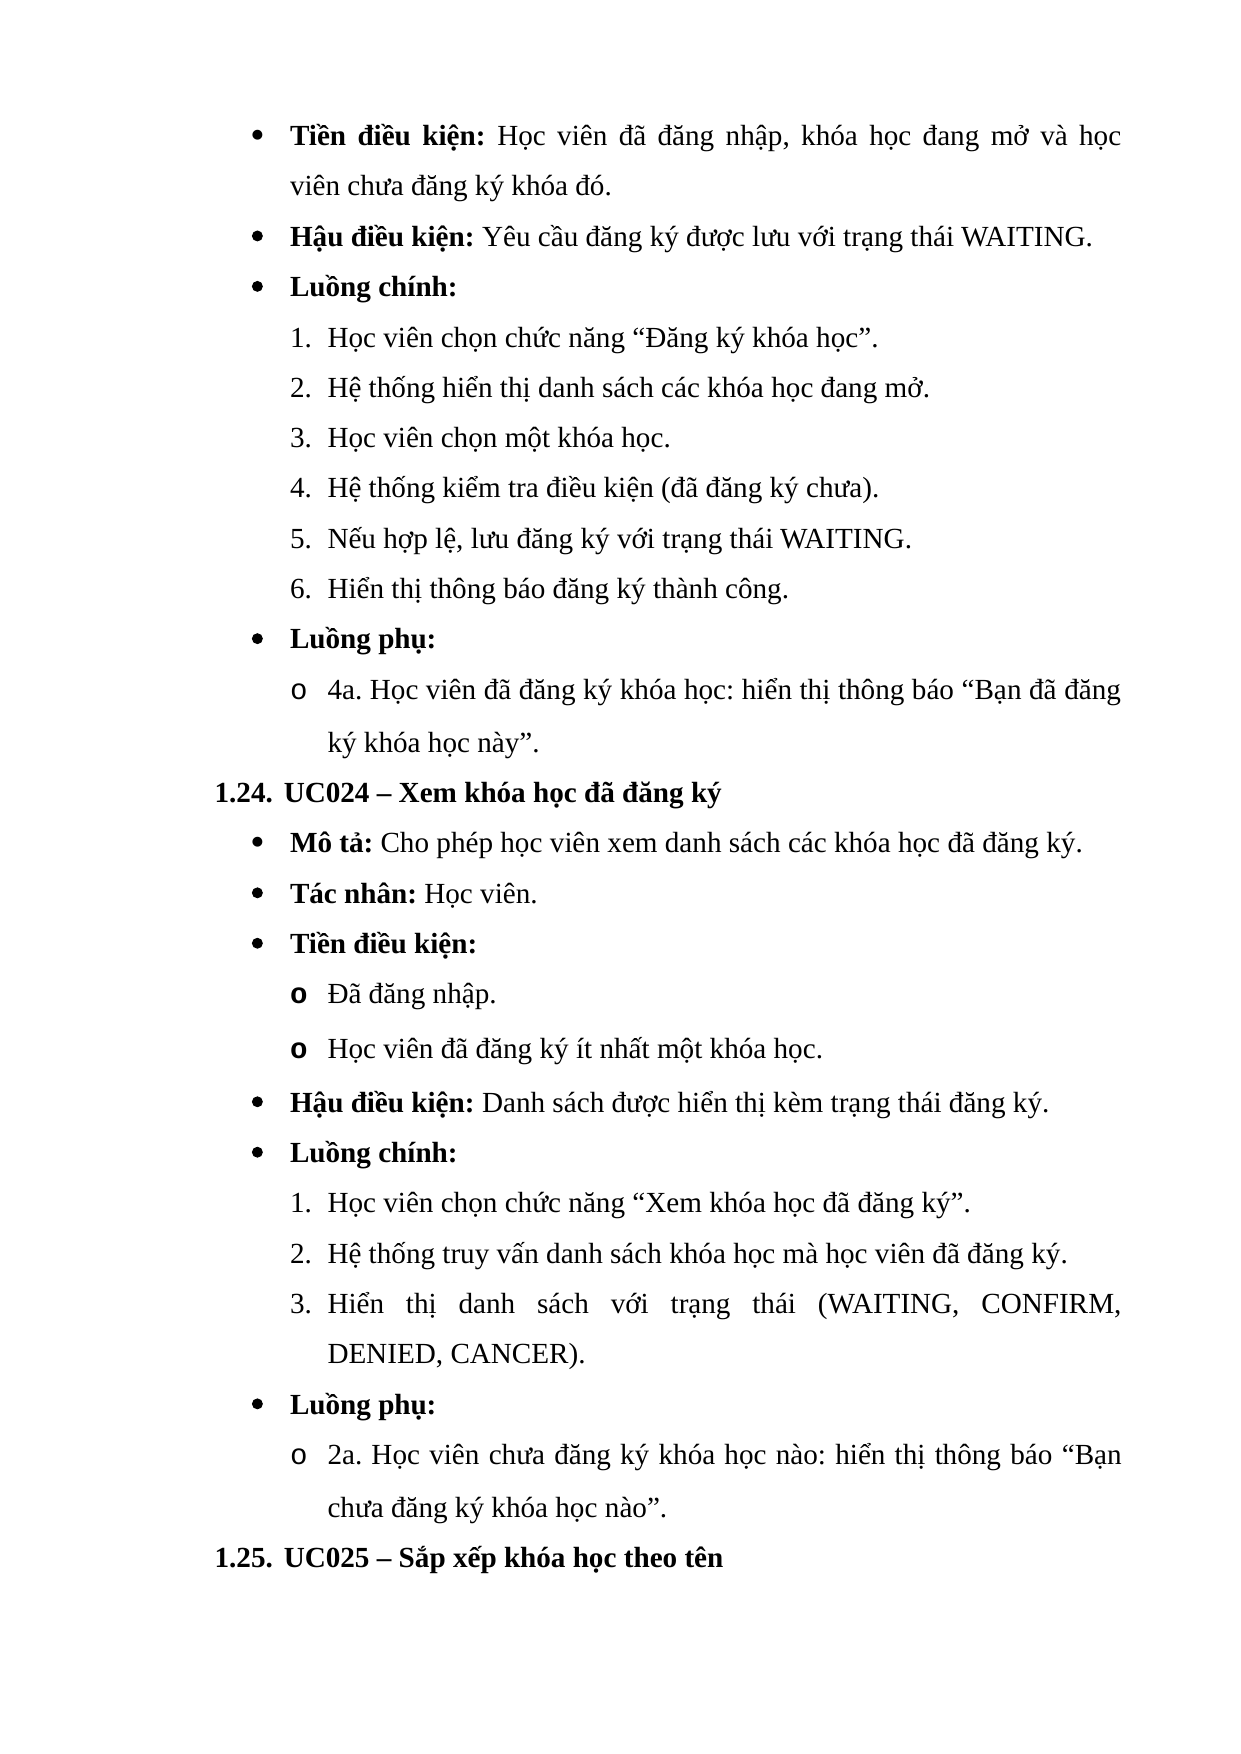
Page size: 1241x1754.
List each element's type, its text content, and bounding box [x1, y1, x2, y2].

list Học viên chọn chức năng “Đăng ký khóa học”. [290, 320, 1122, 353]
list 2a. Học viên chưa đăng ký khóa học nào: hiển thị thông báo “Bạn chưa đăng ký khóa học nào”. [290, 1437, 1122, 1524]
list Luồng chính: [252, 1135, 1122, 1169]
list Học viên đã đăng ký ít nhất một khóa học. [290, 1031, 1122, 1067]
list Hậu điều kiện: Yêu cầu đăng ký được lưu với trạng thái WAITING. [252, 219, 1122, 252]
list Mô tả: Cho phép học viên xem danh sách các khóa học đã đăng ký. [252, 825, 1122, 859]
list Học viên chọn một khóa học. [290, 420, 1122, 454]
list Hệ thống truy vấn danh sách khóa học mà học viên đã đăng ký. [290, 1236, 1122, 1269]
list Học viên chọn chức năng “Xem khóa học đã đăng ký”. [290, 1186, 1122, 1219]
list Luồng phụ: [252, 622, 1122, 655]
list UC025 – Sắp xếp khóa học theo tên [214, 1540, 1122, 1574]
list Nếu hợp lệ, lưu đăng ký với trạng thái WAITING. [290, 521, 1122, 554]
list Tiền điều kiện: [252, 926, 1122, 960]
list Luồng chính: [252, 269, 1122, 303]
list Hiển thị danh sách với trạng thái (WAITING, CONFIRM, DENIED, CANCER). [290, 1286, 1122, 1370]
list 4a. Học viên đã đăng ký khóa học: hiển thị thông báo “Bạn đã đăng ký khóa học này”. [290, 672, 1122, 758]
list Hiển thị thông báo đăng ký thành công. [290, 571, 1122, 605]
list Hệ thống hiển thị danh sách các khóa học đang mở. [290, 370, 1122, 403]
list Tác nhân: Học viên. [252, 876, 1122, 909]
list Luồng phụ: [252, 1387, 1122, 1421]
list Đã đăng nhập. [290, 977, 1122, 1013]
list Hậu điều kiện: Danh sách được hiển thị kèm trạng thái đăng ký. [252, 1085, 1122, 1118]
list Hệ thống kiểm tra điều kiện (đã đăng ký chưa). [290, 471, 1122, 504]
list Tiền điều kiện: Học viên đã đăng nhập, khóa học đang mở và học viên chưa đăng ký khóa đó. [252, 118, 1122, 202]
list UC024 – Xem khóa học đã đăng ký [214, 775, 1122, 809]
